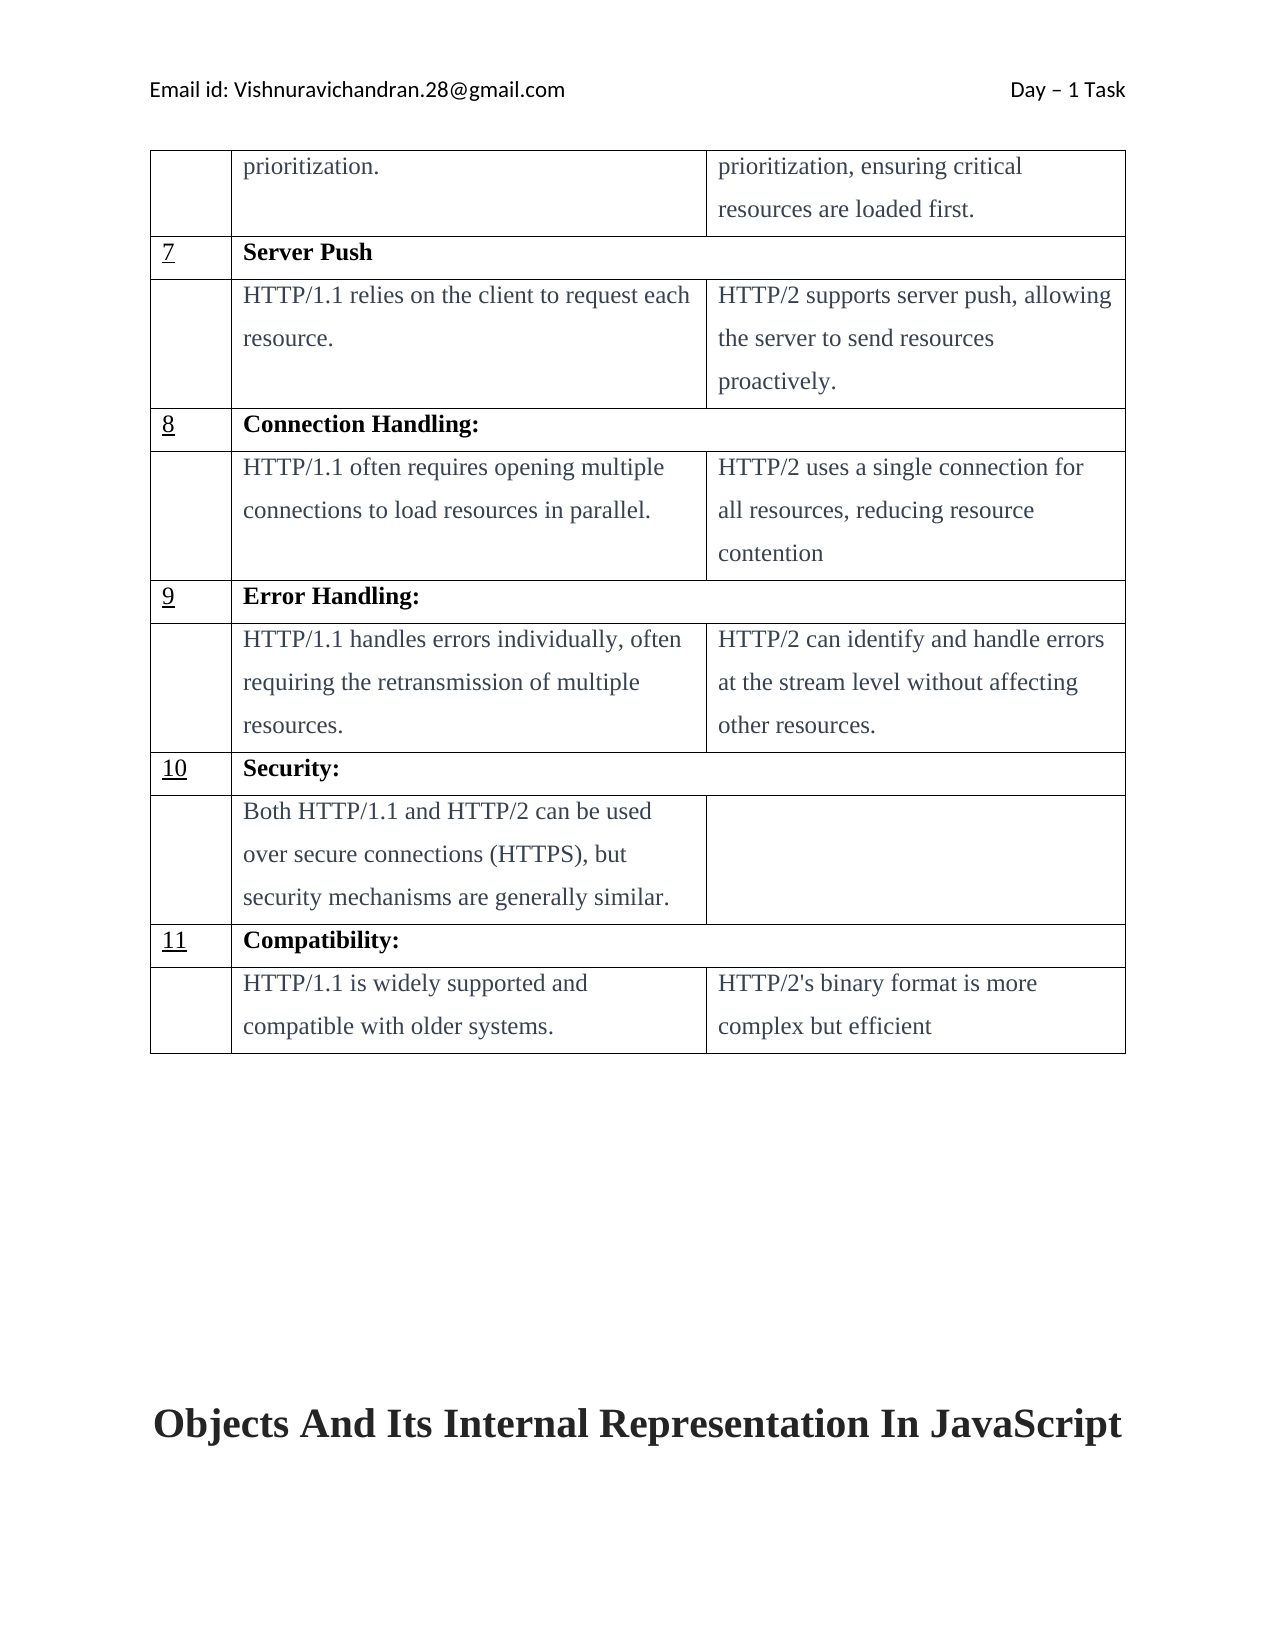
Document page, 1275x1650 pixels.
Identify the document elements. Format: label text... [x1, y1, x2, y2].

table_cell [151, 624, 231, 752]
table_cell Connection Handling: [232, 409, 1125, 451]
table_cell [707, 796, 1125, 924]
table_cell 10 [151, 753, 231, 795]
table_cell HTTP/1.1 handles errors individually, often requiring the retransmission of multiple resources. [232, 624, 706, 752]
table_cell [707, 151, 1125, 236]
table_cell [232, 151, 706, 236]
table_cell HTTP/2 can identify and handle errors at the stream level without affecting other resources. [707, 624, 1125, 752]
table_cell HTTP/1.1 is widely supported and compatible with older systems. [232, 968, 706, 1053]
table_cell Error Handling: [232, 581, 1125, 623]
table_cell 7 [151, 237, 231, 279]
table_cell Security: [232, 753, 1125, 795]
table_cell [151, 151, 231, 236]
table_cell Server Push [232, 237, 1125, 279]
table_cell HTTP/2 supports server push, allowing the server to send resources proactively. [707, 280, 1125, 408]
table_cell HTTP/2's binary format is more complex but efficient [707, 968, 1125, 1053]
table_cell HTTP/2 uses a single connection for all resources, reducing resource contention [707, 452, 1125, 580]
table_cell Both HTTP/1.1 and HTTP/2 can be used over secure connections (HTTPS), but security mechanisms are generally similar. [232, 796, 706, 924]
subtitle Objects And Its Internal Representation In JavaScript [150, 1399, 1125, 1447]
table_cell 9 [151, 581, 231, 623]
table_cell [151, 280, 231, 408]
table_cell HTTP/1.1 relies on the client to request each resource. [232, 280, 706, 408]
table_cell 8 [151, 409, 231, 451]
table_cell [151, 796, 231, 924]
table_cell 11 [151, 925, 231, 967]
table_cell [151, 968, 231, 1053]
table_cell Compatibility: [232, 925, 1125, 967]
table_cell HTTP/1.1 often requires opening multiple connections to load resources in parallel. [232, 452, 706, 580]
table_cell [151, 452, 231, 580]
